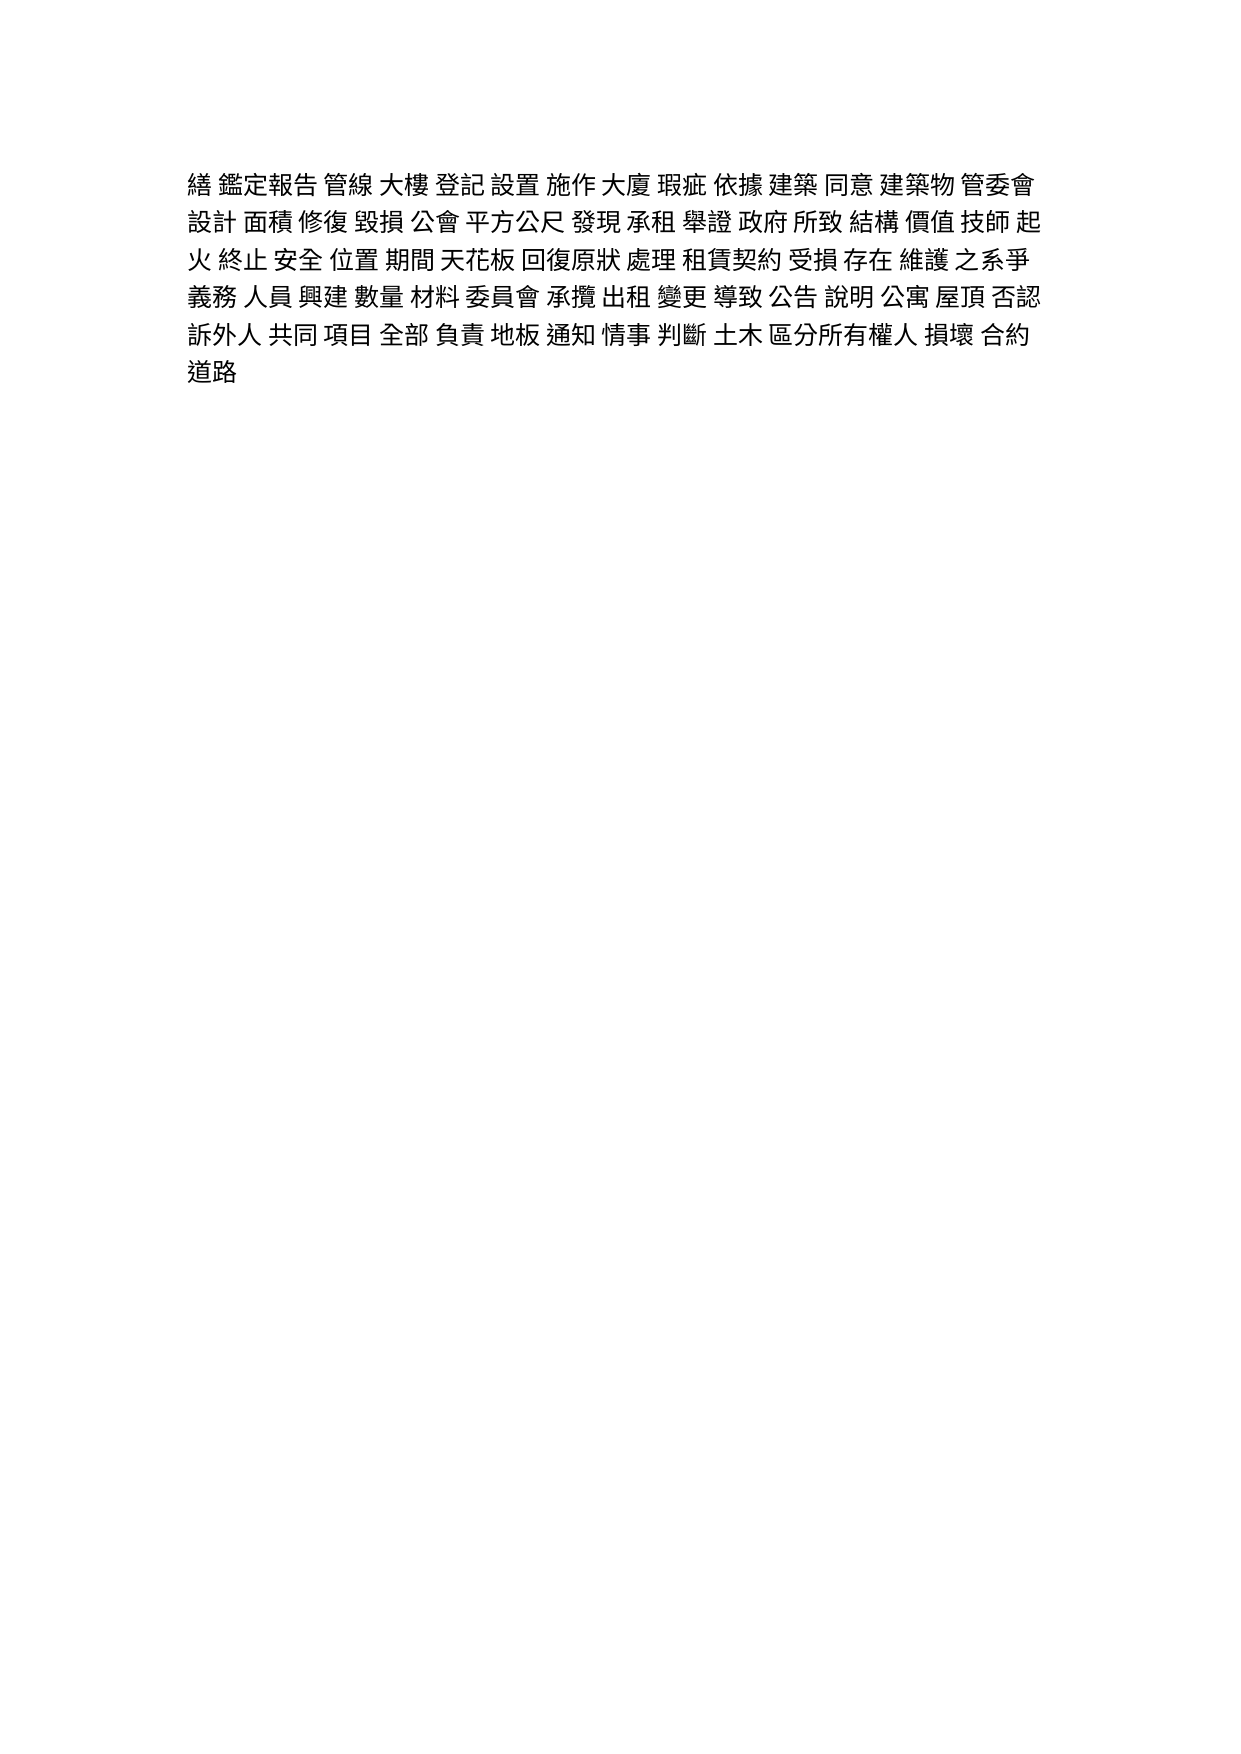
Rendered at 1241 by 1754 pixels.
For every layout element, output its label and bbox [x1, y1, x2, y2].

text [187, 164, 1053, 389]
